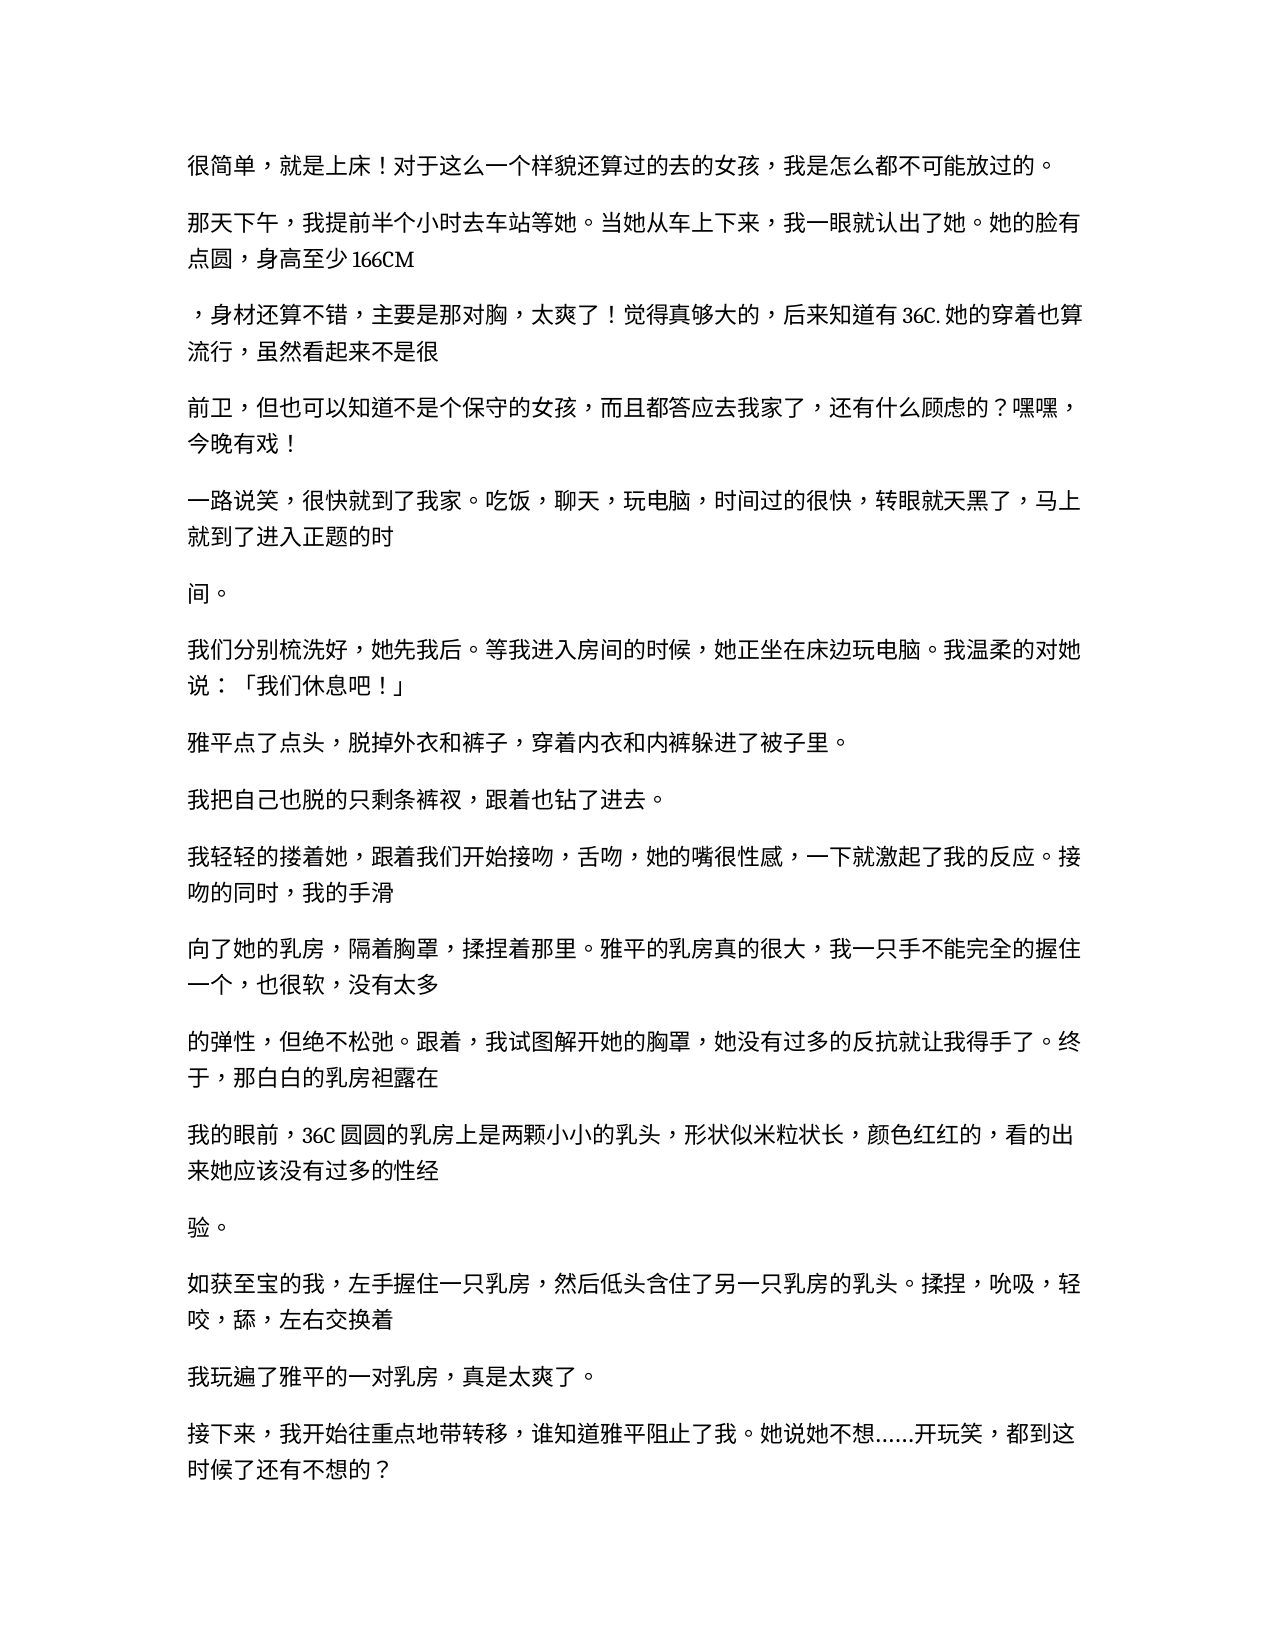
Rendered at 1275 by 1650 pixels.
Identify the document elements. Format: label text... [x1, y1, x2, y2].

text 验。 [187, 1211, 1087, 1243]
text 那天下午，我提前半个小时去车站等她。当她从车上下来，我一眼就认出了她。她的脸有点圆，身高至少166CM [187, 207, 1087, 274]
text 一路说笑，很快就到了我家。吃饭，聊天，玩电脑，时间过的很快，转眼就天黑了，马上就到了进入正题的时 [187, 485, 1087, 552]
text 接下来，我开始往重点地带转移，谁知道雅平阻止了我。她说她不想……开玩笑，都到这时候了还有不想的？ [187, 1418, 1087, 1485]
text 如获至宝的我，左手握住一只乳房，然后低头含住了另一只乳房的乳头。揉捏，吮吸，轻咬，舔，左右交换着 [187, 1268, 1087, 1335]
text 很简单，就是上床！对于这么一个样貌还算过的去的女孩，我是怎么都不可能放过的。 [187, 150, 1087, 181]
text ，身材还算不错，主要是那对胸，太爽了！觉得真够大的，后来知道有36C. 她的穿着也算流行，虽然看起来不是很 [187, 299, 1087, 367]
text 我玩遍了雅平的一对乳房，真是太爽了。 [187, 1361, 1087, 1392]
text 前卫，但也可以知道不是个保守的女孩，而且都答应去我家了，还有什么顾虑的？嘿嘿，今晚有戏！ [187, 392, 1087, 459]
text 我的眼前，36C 圆圆的乳房上是两颗小小的乳头，形状似米粒状长，颜色红红的，看的出来她应该没有过多的性经 [187, 1119, 1087, 1186]
text 间。 [187, 578, 1087, 609]
text 我们分别梳洗好，她先我后。等我进入房间的时候，她正坐在床边玩电脑。我温柔的对她说：「我们休息吧！」 [187, 634, 1087, 702]
text 我把自己也脱的只剩条裤衩，跟着也钻了进去。 [187, 784, 1087, 815]
text 雅平点了点头，脱掉外衣和裤子，穿着内衣和内裤躲进了被子里。 [187, 727, 1087, 758]
text 我轻轻的搂着她，跟着我们开始接吻，舌吻，她的嘴很性感，一下就激起了我的反应。接吻的同时，我的手滑 [187, 841, 1087, 908]
text 的弹性，但绝不松弛。跟着，我试图解开她的胸罩，她没有过多的反抗就让我得手了。终于，那白白的乳房袒露在 [187, 1026, 1087, 1093]
text 向了她的乳房，隔着胸罩，揉捏着那里。雅平的乳房真的很大，我一只手不能完全的握住一个，也很软，没有太多 [187, 933, 1087, 1001]
